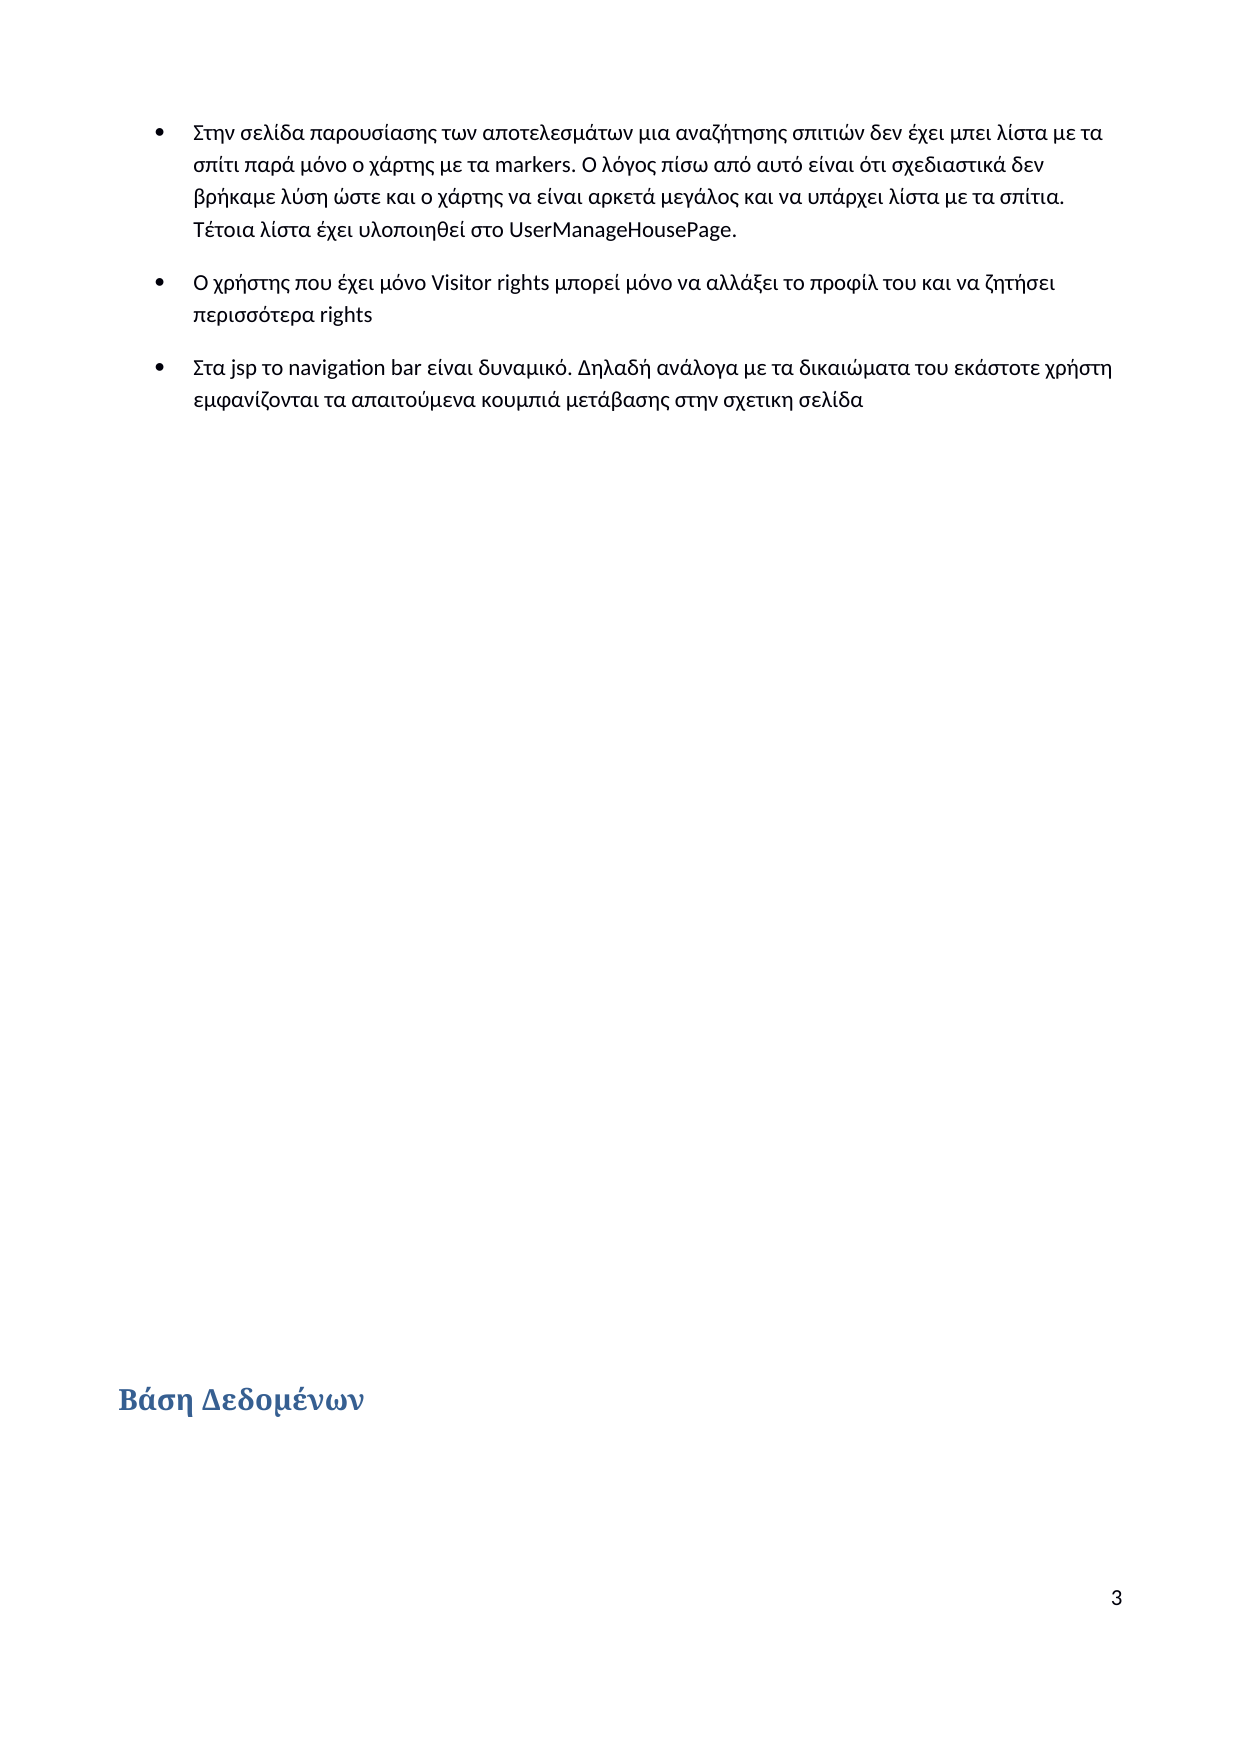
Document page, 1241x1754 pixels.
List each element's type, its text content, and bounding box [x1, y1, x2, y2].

subtitle Βάση Δεδομένων [118, 1384, 1122, 1417]
list O χρήστης που έχει μόνο Visitor rights μπορεί μόνο να αλλάξει το προφίλ του και να ζητήσει περισσότερα rights [156, 268, 1122, 328]
list Στα jsp το navigation bar είναι δυναμικό. Δηλαδή ανάλογα με τα δικαιώματα του εκάστοτε χρήστη εμφανίζονται τα απαιτούμενα κουμπιά μετάβασης στην σχετικη σελίδα [156, 353, 1122, 413]
list Στην σελίδα παρουσίασης των αποτελεσμάτων μια αναζήτησης σπιτιών δεν έχει μπει λίστα με τα σπίτι παρά μόνο ο χάρτης με τα markers. Ο λόγος πίσω από αυτό είναι ότι σχεδιαστικά δεν βρήκαμε λύση ώστε και ο χάρτης να είναι αρκετά μεγάλος και να υπάρχει λίστα με τα σπίτια. Τέτοια λίστα έχει υλοποιηθεί στο UserManageHousePage. [156, 118, 1122, 243]
